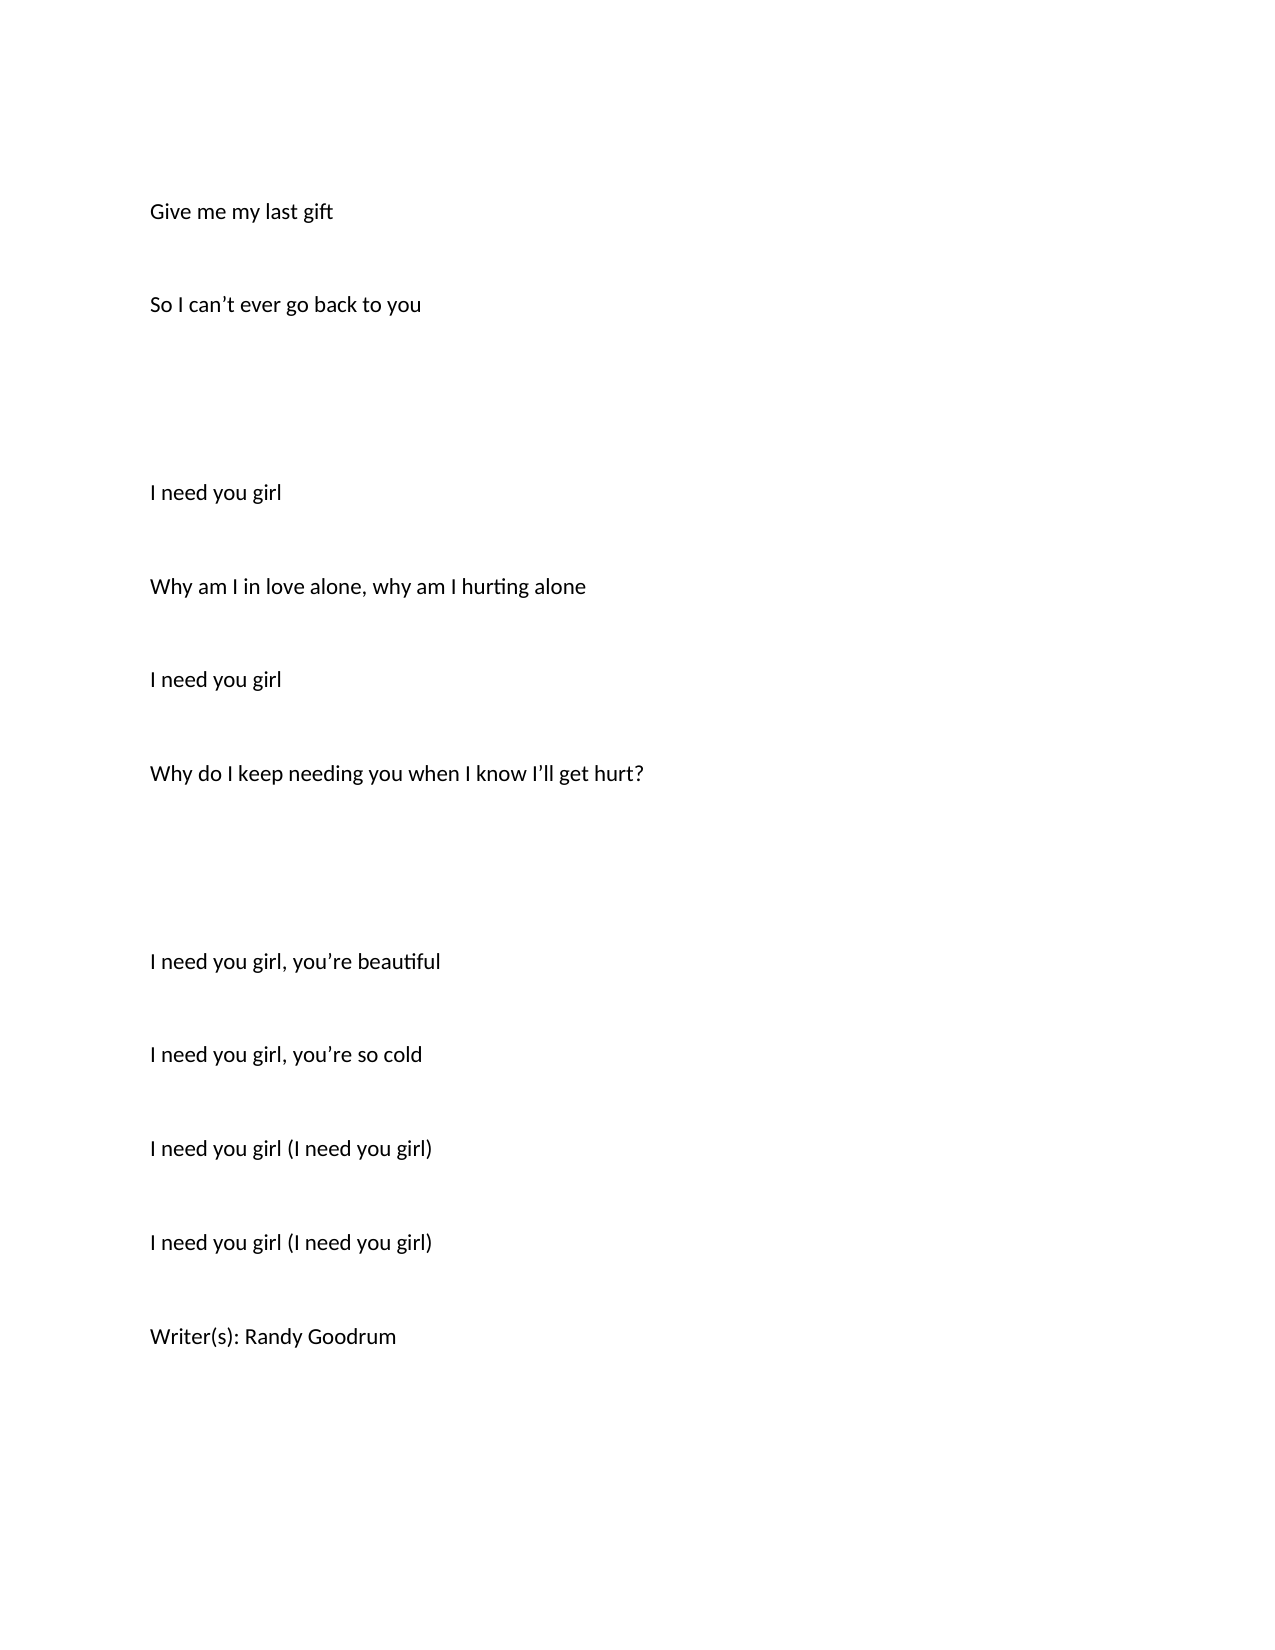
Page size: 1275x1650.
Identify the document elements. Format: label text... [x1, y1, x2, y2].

text Give me my last gift [150, 197, 1125, 225]
text I need you girl (I need you girl) [150, 1134, 1125, 1162]
text I need you girl, you’re so cold [150, 1041, 1125, 1069]
text I need you girl [150, 478, 1125, 506]
text I need you girl (I need you girl) [150, 1228, 1125, 1256]
text I need you girl, you’re beautiful [150, 947, 1125, 975]
text Writer(s): Randy Goodrum [150, 1322, 1125, 1350]
text I need you girl [150, 666, 1125, 694]
text Why am I in love alone, why am I hurting alone [150, 572, 1125, 600]
text Why do I keep needing you when I know I’ll get hurt? [150, 759, 1125, 787]
text So I can’t ever go back to you [150, 291, 1125, 319]
